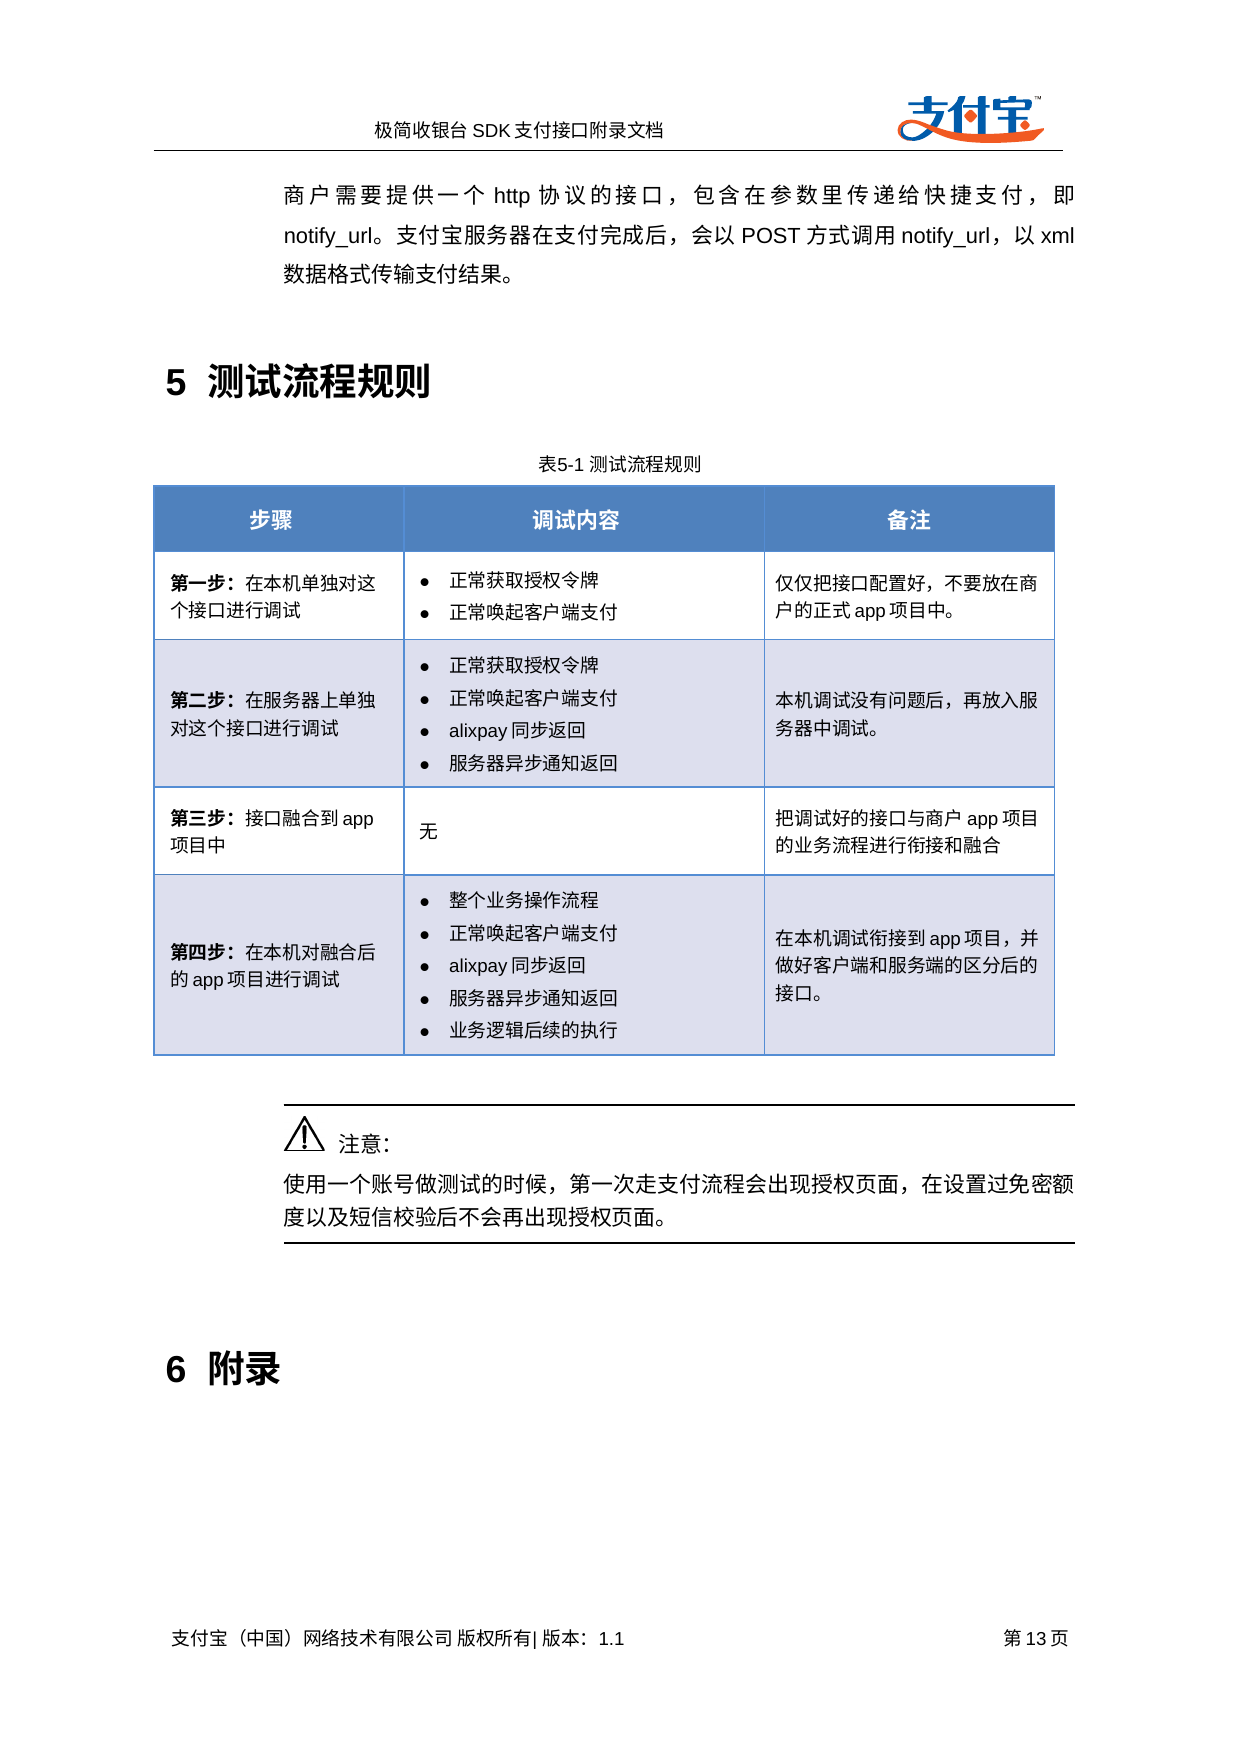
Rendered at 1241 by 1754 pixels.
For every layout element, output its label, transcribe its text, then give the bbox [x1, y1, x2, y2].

table_cell 本机调试没有问题后，再放入服务器中调试。 [765, 640, 1054, 786]
subtitle 测试流程规则 [165, 347, 1075, 412]
table_cell 第二步：在服务器上单独对这个接口进行调试 [155, 640, 403, 786]
table_header 调试内容 [405, 487, 764, 551]
table_cell 无 [405, 788, 764, 874]
table_cell 把调试好的接口与商户app项目的业务流程进行衔接和融合 [765, 788, 1054, 874]
subtitle 注意： [283, 1105, 1075, 1158]
text 测试流程规则 [165, 449, 1075, 477]
subtitle 附录 [165, 1334, 1075, 1399]
table_cell 仅仅把接口配置好，不要放在商户的正式app项目中。 [765, 552, 1054, 639]
table_header 备注 [765, 487, 1054, 551]
table_cell 第一步：在本机单独对这个接口进行调试 [155, 552, 403, 639]
text 使用一个账号做测试的时候，第一次走支付流程会出现授权页面，在设置过免密额度以及短信校验后不会再出现授权页面。 [283, 1167, 1075, 1244]
table_cell 第三步：接口融合到app项目中 [155, 788, 403, 874]
table_cell 正常获取授权令牌 正常唤起客户端支付 [405, 552, 764, 639]
table_cell 在本机调试衔接到app项目，并做好客户端和服务端的区分后的接口。 [765, 876, 1054, 1054]
table_cell 正常获取授权令牌 正常唤起客户端支付 alixpay同步返回 服务器异步通知返回 [405, 640, 764, 786]
table_cell 整个业务操作流程 正常唤起客户端支付 alixpay同步返回 服务器异步通知返回 业务逻辑后续的执行 [405, 876, 764, 1054]
table_header 步骤 [155, 487, 403, 551]
text 商户需要提供一个http协议的接口，包含在参数里传递给快捷支付，即notify_url。支付宝服务器在支付完成后，会以POST方式调用notify_url，以xml数据格式传输支付结果。 [283, 178, 1075, 289]
table_cell 第四步：在本机对融合后的app项目进行调试 [155, 875, 403, 1054]
